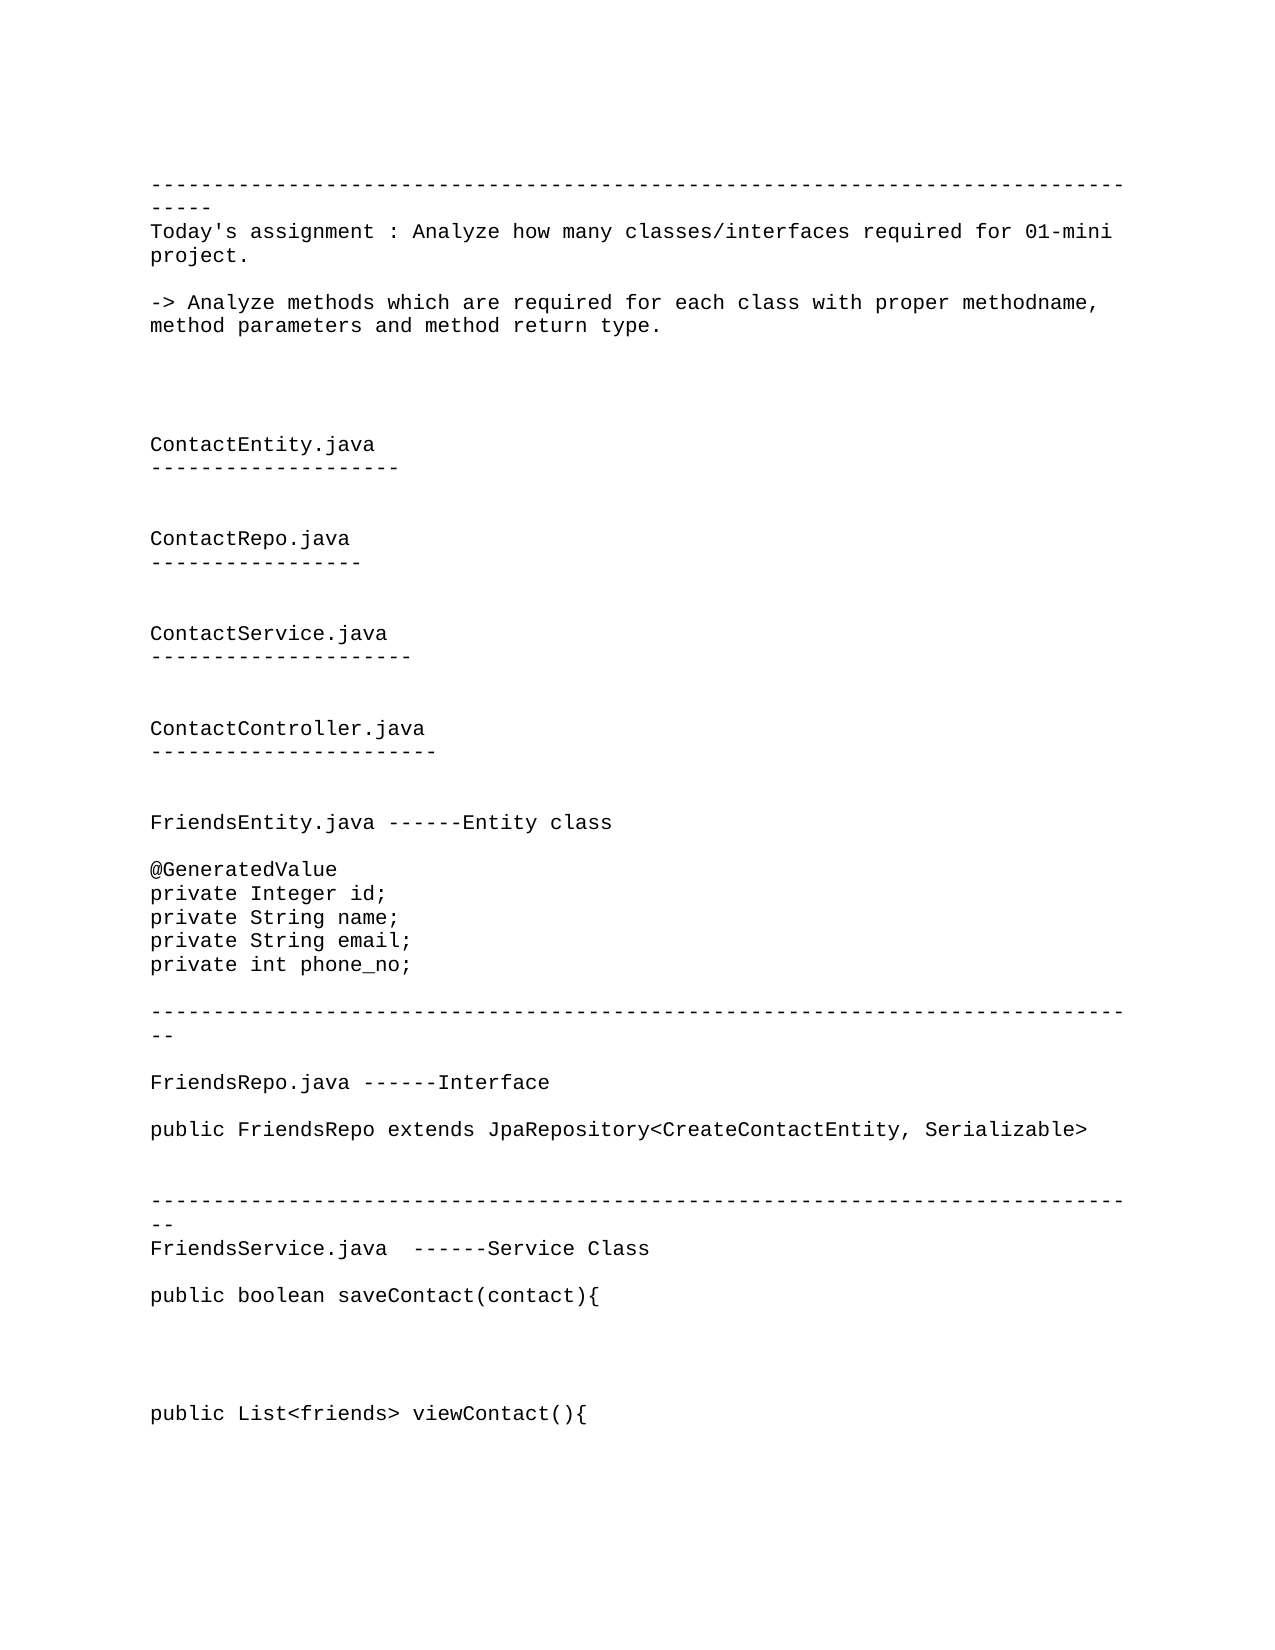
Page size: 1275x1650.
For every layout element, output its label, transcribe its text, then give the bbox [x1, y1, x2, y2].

text ContactService.java [150, 623, 1125, 647]
text private Integer id; [150, 883, 1125, 907]
text ----------------------- [150, 741, 1125, 765]
text public boolean saveContact(contact){ [150, 1285, 1125, 1309]
text Today's assignment : Analyze how many classes/interfaces required for 01-mini project. [150, 221, 1125, 268]
text private String email; [150, 930, 1125, 954]
text -------------------- [150, 457, 1125, 481]
text public FriendsRepo extends JpaRepository<CreateContactEntity, Serializable> [150, 1119, 1125, 1143]
text -> Analyze methods which are required for each class with proper methodname, method parameters and method return type. [150, 292, 1125, 339]
text ContactEntity.java [150, 434, 1125, 457]
text --------------------- [150, 647, 1125, 670]
text public List<friends> viewContact(){ [150, 1403, 1125, 1427]
text FriendsService.java ------Service Class [150, 1238, 1125, 1261]
text FriendsRepo.java ------Interface [150, 1072, 1125, 1096]
text ContactController.java [150, 717, 1125, 741]
text -------------------------------------------------------------------------------- [150, 1190, 1125, 1238]
text ----------------------------------------------------------------------------------- [150, 174, 1125, 221]
text ----------------- [150, 552, 1125, 576]
text FriendsEntity.java ------Entity class [150, 812, 1125, 836]
text @GeneratedValue [150, 859, 1125, 883]
text private String name; [150, 907, 1125, 930]
text ContactRepo.java [150, 528, 1125, 552]
text -------------------------------------------------------------------------------- [150, 1001, 1125, 1048]
text private int phone_no; [150, 954, 1125, 978]
